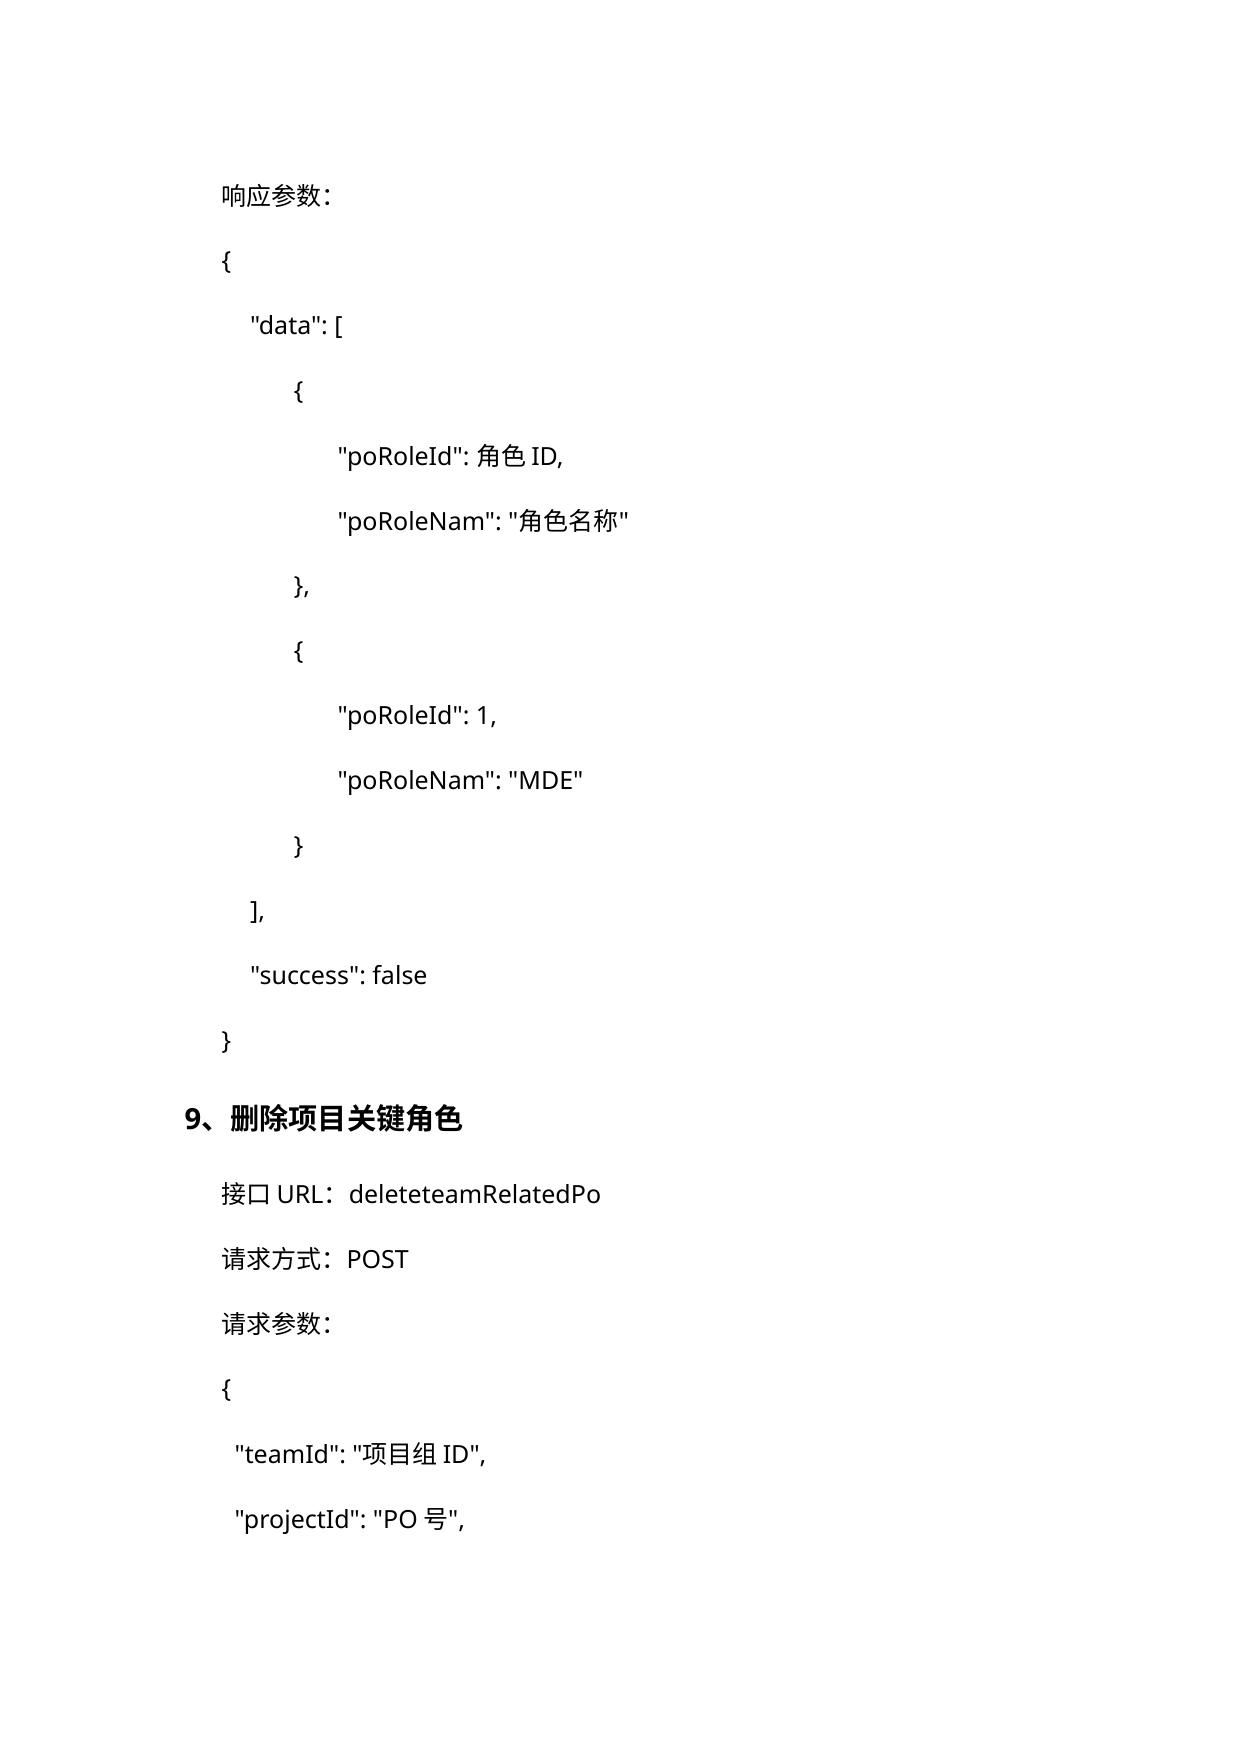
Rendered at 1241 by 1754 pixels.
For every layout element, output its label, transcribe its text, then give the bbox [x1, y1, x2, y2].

text ], [162, 877, 1086, 942]
text "poRoleId": 1, [162, 682, 1086, 747]
text { [162, 357, 1086, 422]
text "poRoleNam": "角色名称" [162, 487, 1086, 552]
text } [162, 1007, 1086, 1072]
text 请求参数： [162, 1290, 1086, 1355]
text { [162, 617, 1086, 682]
text "data": [ [162, 292, 1086, 357]
text 请求方式：POST [162, 1225, 1086, 1290]
text } [162, 812, 1086, 877]
text }, [162, 552, 1086, 617]
text "success": false [162, 942, 1086, 1007]
text { [162, 227, 1086, 292]
text { [162, 1355, 1086, 1420]
text "poRoleNam": "MDE" [162, 747, 1086, 812]
text "poRoleId": 角色ID, [162, 422, 1086, 487]
text 响应参数： [162, 162, 1086, 227]
text 接口URL：deleteteamRelatedPo [162, 1160, 1086, 1225]
text "teamId": "项目组ID", [162, 1420, 1086, 1485]
subtitle 9、删除项目关键角色 [184, 1084, 1093, 1149]
text "projectId": "PO号", [162, 1485, 1086, 1550]
